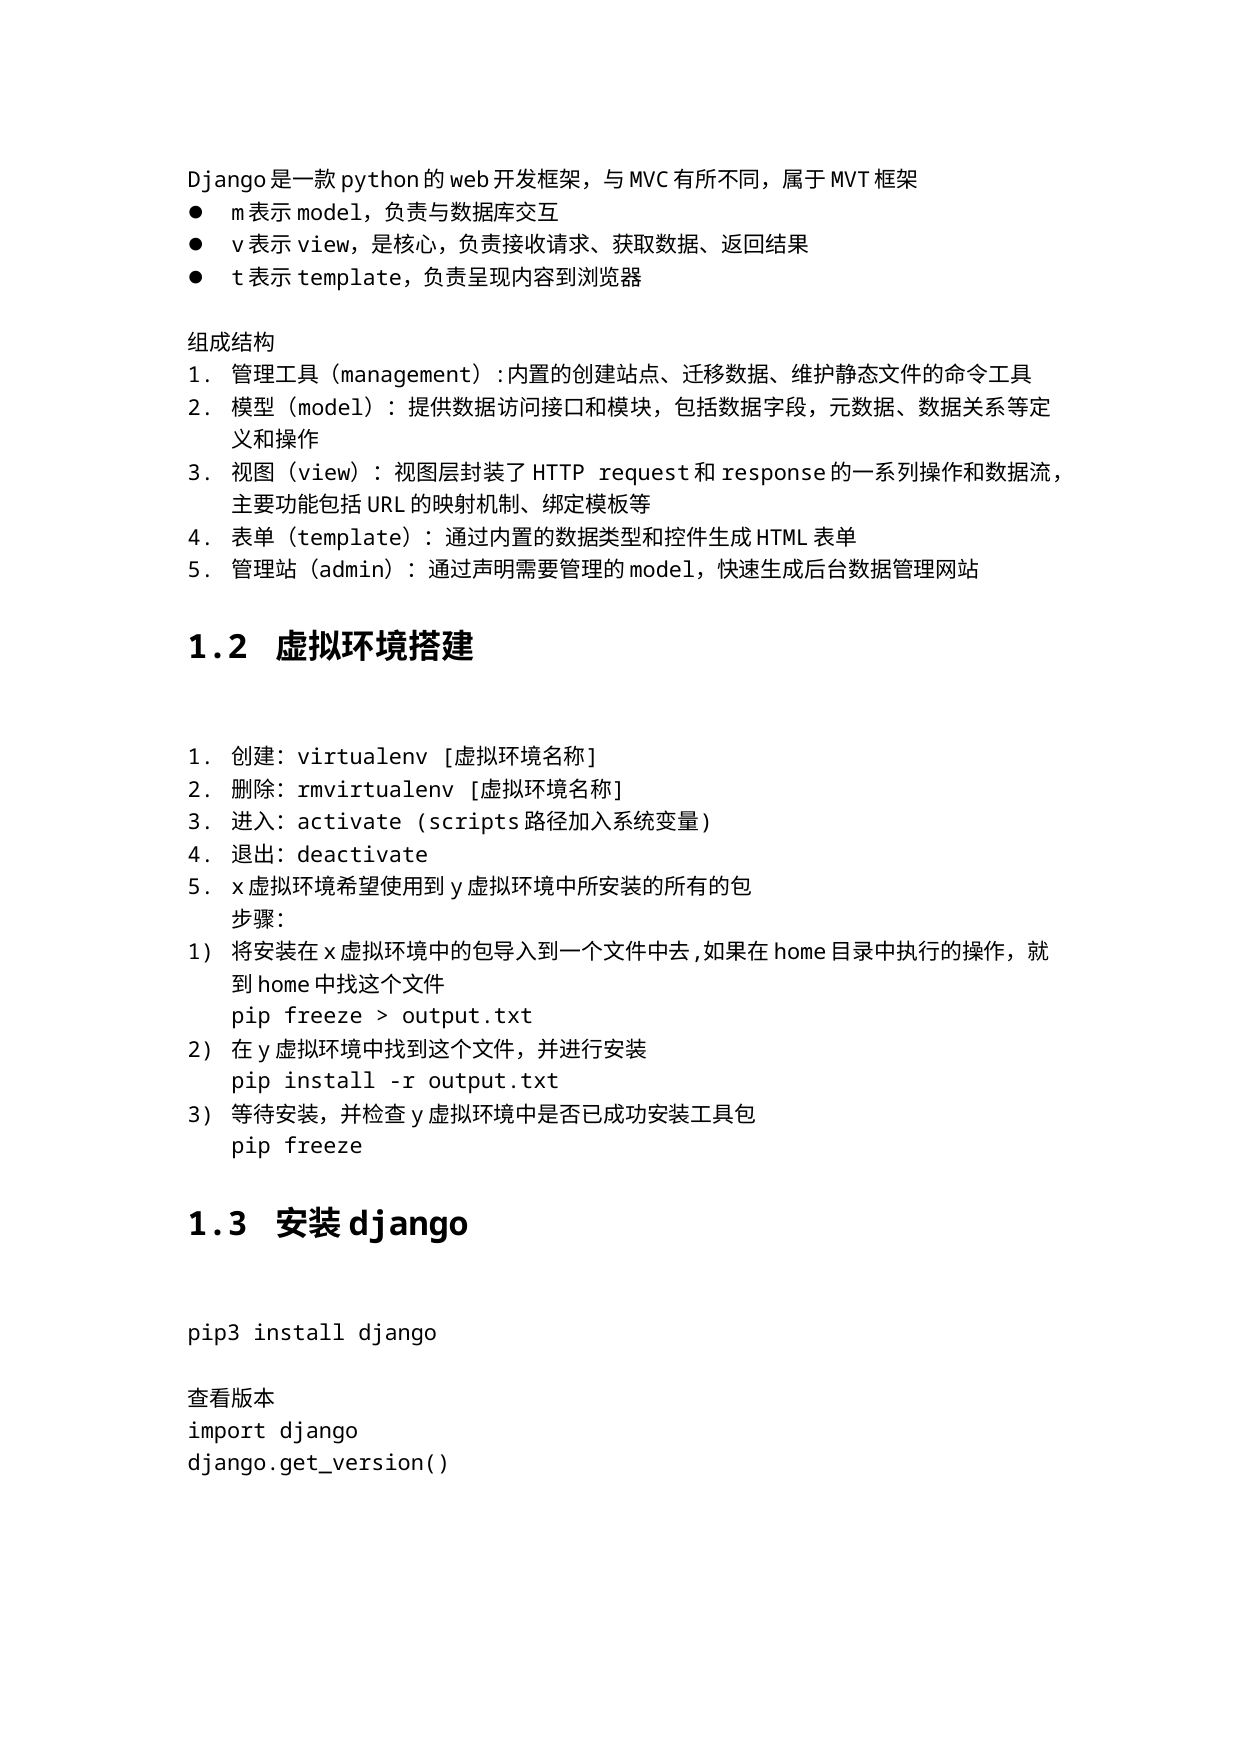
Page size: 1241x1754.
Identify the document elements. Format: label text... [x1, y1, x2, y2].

list 创建：virtualenv [虚拟环境名称] [187, 739, 1053, 771]
text 步骤： [187, 901, 1053, 934]
list 管理工具（management）:内置的创建站点、迁移数据、维护静态文件的命令工具 [187, 357, 1053, 389]
list v表示view，是核心，负责接收请求、获取数据、返回结果 [187, 227, 1053, 259]
list 退出：deactivate [187, 836, 1053, 869]
text pip freeze [187, 1129, 1053, 1161]
list 管理站（admin）：通过声明需要管理的model，快速生成后台数据管理网站 [187, 552, 1053, 584]
list 将安装在x虚拟环境中的包导入到一个文件中去,如果在home目录中执行的操作，就到home中找这个文件 [187, 934, 1053, 999]
list m表示model，负责与数据库交互 [187, 194, 1053, 227]
list 在y虚拟环境中找到这个文件，并进行安装 [187, 1031, 1053, 1064]
list 模型（model）：提供数据访问接口和模块，包括数据字段，元数据、数据关系等定义和操作 [187, 389, 1053, 454]
list t表示template，负责呈现内容到浏览器 [187, 259, 1053, 292]
text pip install -r output.txt [187, 1064, 1053, 1096]
text pip freeze > output.txt [187, 999, 1053, 1031]
text 查看版本 [187, 1381, 1053, 1413]
text django.get_version() [187, 1446, 1053, 1478]
text import django [187, 1413, 1053, 1446]
list 进入：activate (scripts路径加入系统变量) [187, 804, 1053, 836]
list x虚拟环境希望使用到y虚拟环境中所安装的所有的包 [187, 869, 1053, 901]
list 删除：rmvirtualenv [虚拟环境名称] [187, 771, 1053, 804]
text pip3 install django [187, 1316, 1053, 1348]
list 视图（view）：视图层封装了HTTP request和response的一系列操作和数据流，主要功能包括URL的映射机制、绑定模板等 [187, 454, 1053, 519]
subtitle 安装django [187, 1188, 1053, 1253]
text Django是一款python的web开发框架，与MVC有所不同，属于MVT框架 [187, 162, 1053, 194]
text 组成结构 [187, 324, 1053, 357]
subtitle 虚拟环境搭建 [187, 612, 1053, 677]
list 等待安装，并检查y虚拟环境中是否已成功安装工具包 [187, 1096, 1053, 1129]
list 表单（template）：通过内置的数据类型和控件生成HTML表单 [187, 519, 1053, 552]
